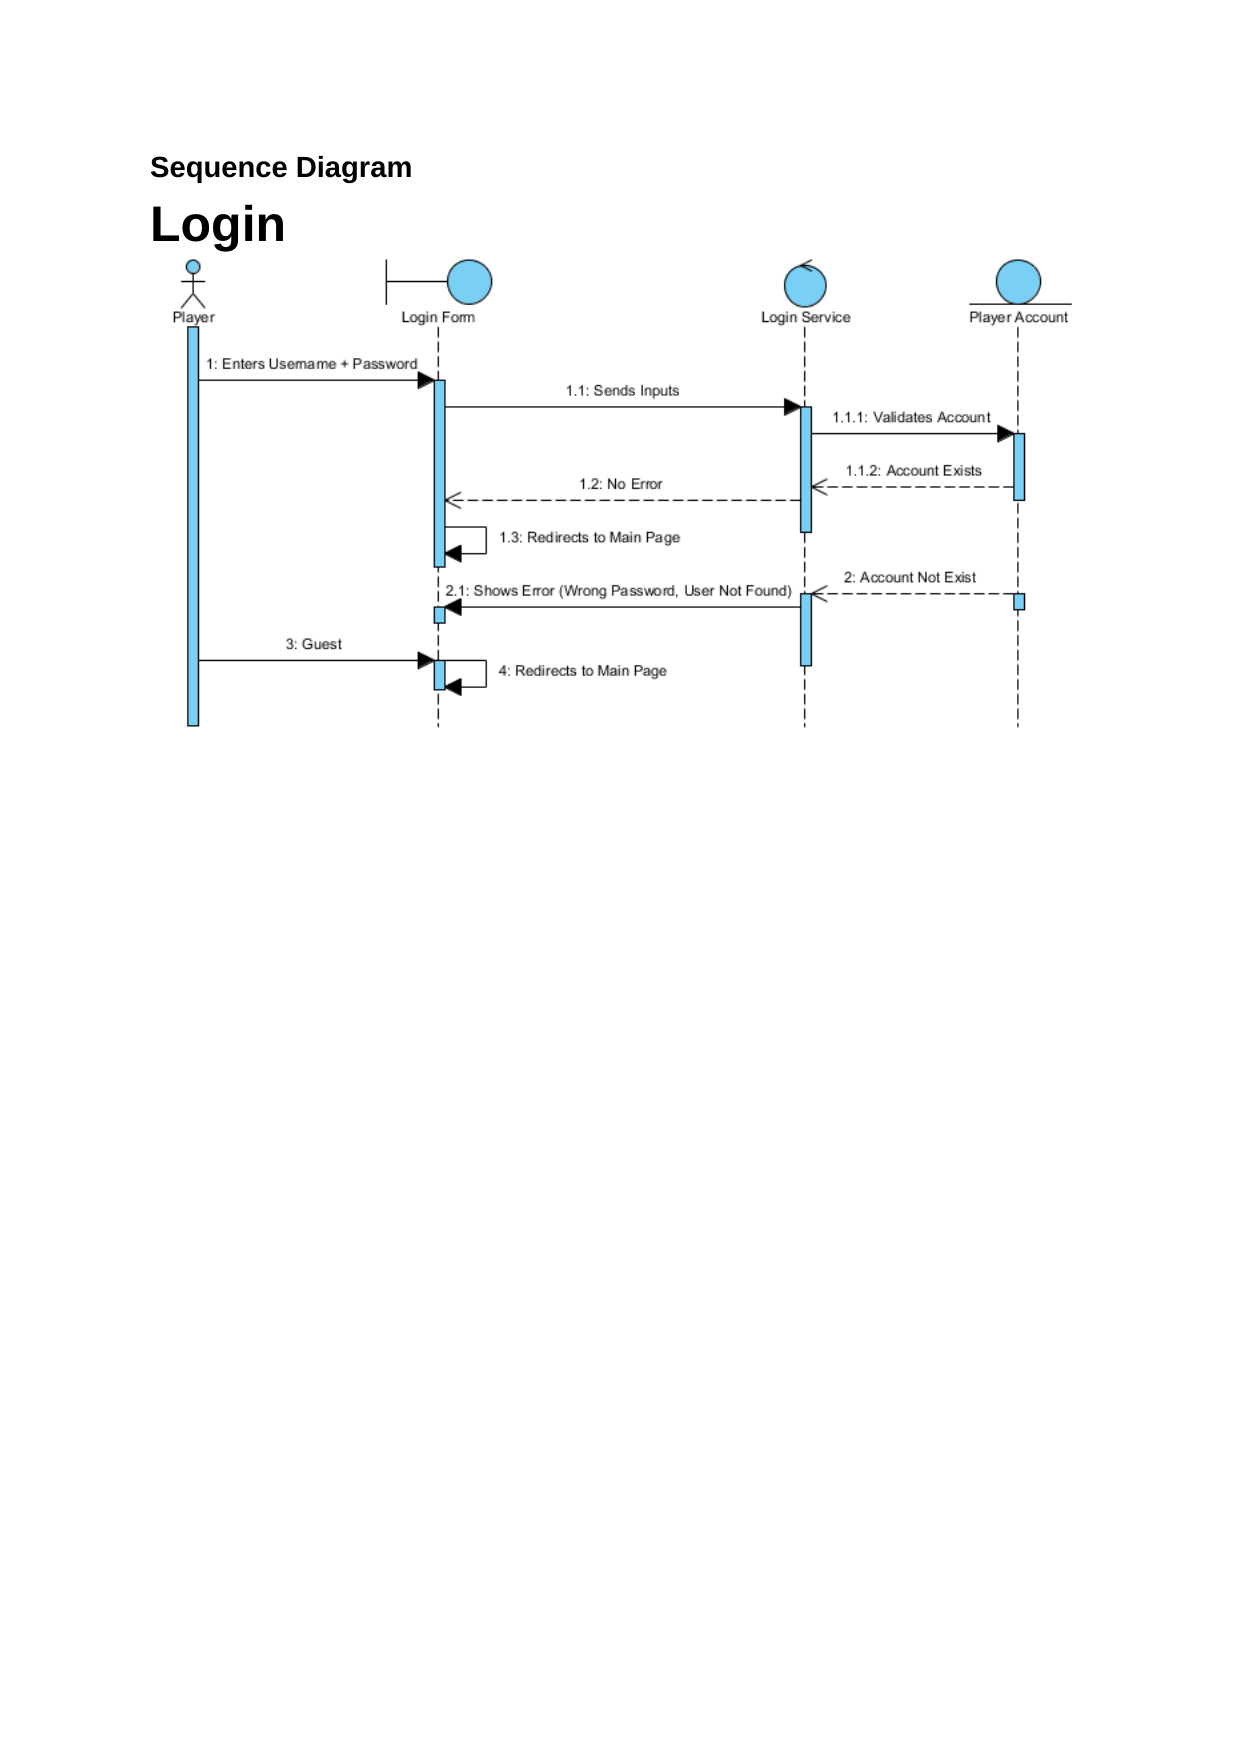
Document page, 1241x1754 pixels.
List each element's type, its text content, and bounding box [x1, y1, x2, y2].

picture [150, 257, 1080, 732]
text Sequence Diagram [150, 150, 1090, 183]
subtitle Login [150, 194, 1090, 251]
